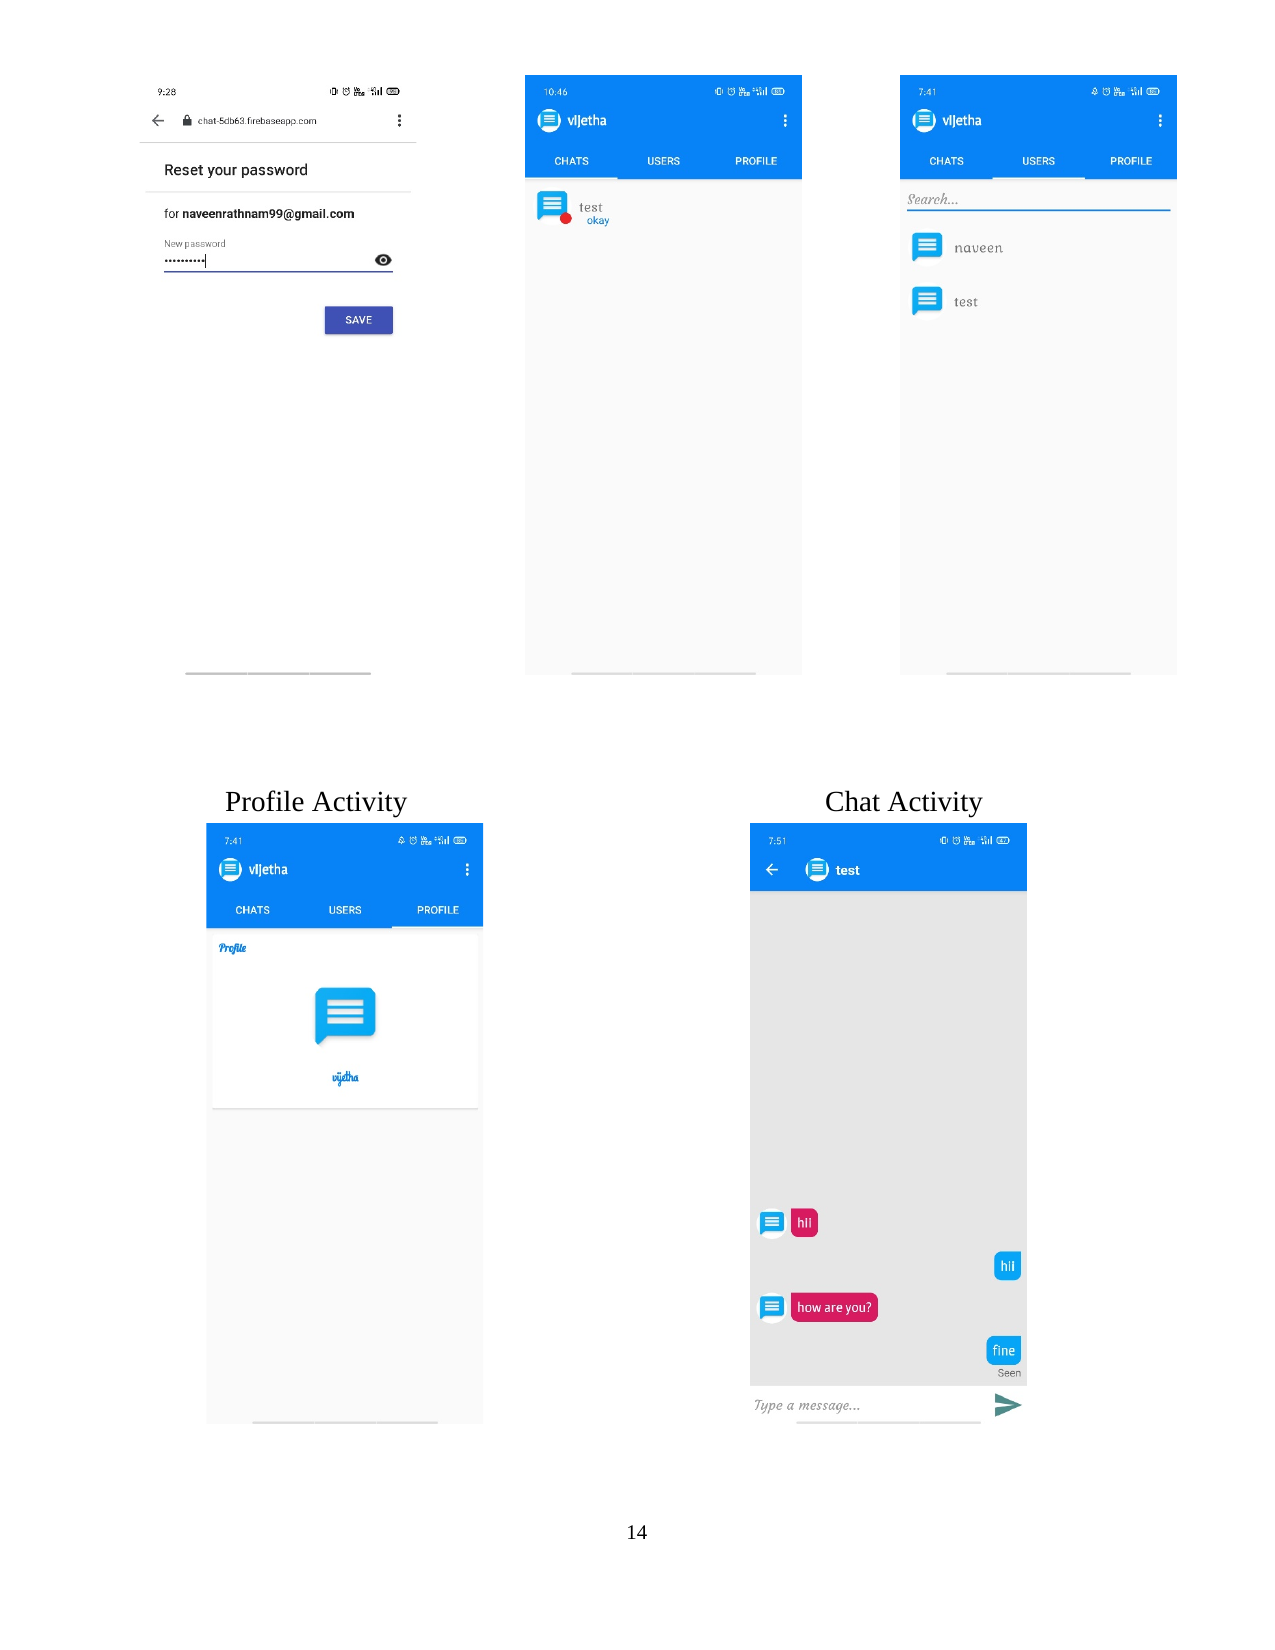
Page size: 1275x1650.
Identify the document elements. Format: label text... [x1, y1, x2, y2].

picture [139, 75, 417, 675]
text Profile Activity Chat Activity [150, 784, 1200, 818]
picture [900, 75, 1177, 675]
picture [525, 75, 802, 675]
picture [750, 823, 1027, 1424]
picture [206, 823, 484, 1424]
